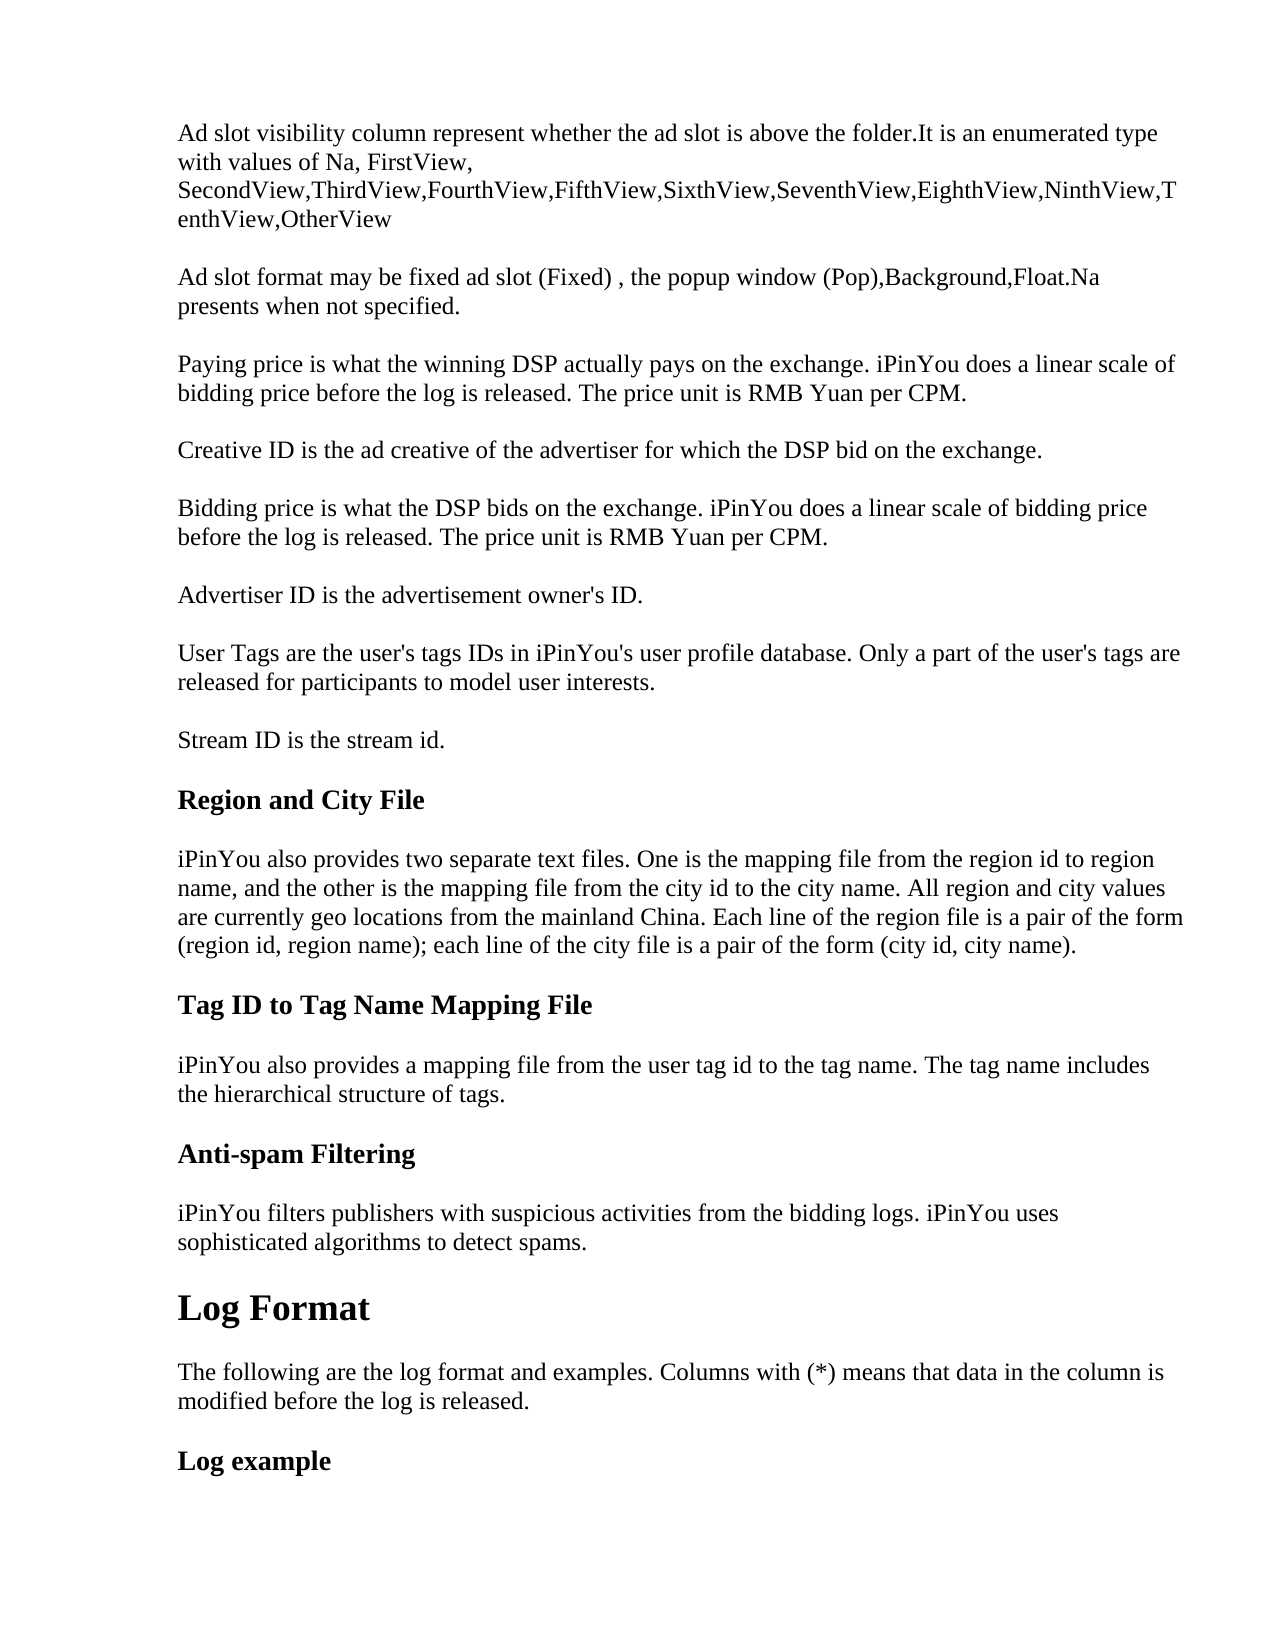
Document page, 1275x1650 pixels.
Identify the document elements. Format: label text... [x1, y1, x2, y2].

text Anti-spam Filtering [177, 1137, 1186, 1169]
text Creative ID is the ad creative of the advertiser for which the DSP bid on the exchange. [177, 436, 1186, 464]
text iPinYou also provides a mapping file from the user tag id to the tag name. The tag name includes the hierarchical structure of tags. [177, 1050, 1186, 1107]
text Ad slot format may be fixed ad slot (Fixed) , the popup window (Pop),Background,Float.Na presents when not specified. [177, 262, 1186, 320]
text Log Format [177, 1285, 1186, 1328]
text User Tags are the user's tags IDs in iPinYou's user profile database. Only a part of the user's tags are released for participants to model user interests. [177, 638, 1186, 696]
text Advertiser ID is the advertisement owner's ID. [177, 580, 1186, 609]
text Ad slot visibility column represent whether the ad slot is above the folder.It is an enumerated type with values of Na, FirstView, SecondView,ThirdView,FourthView,FifthView,SixthView,SeventhView,EighthView,NinthView,TenthView,OtherView [177, 118, 1186, 233]
text iPinYou filters publishers with suspicious activities from the bidding logs. iPinYou uses sophisticated algorithms to detect spams. [177, 1198, 1186, 1256]
text Region and City File [177, 783, 1186, 815]
text Log example [177, 1444, 1186, 1476]
text Tag ID to Tag Name Mapping File [177, 988, 1186, 1021]
text Stream ID is the stream id. [177, 725, 1186, 753]
text Bidding price is what the DSP bids on the exchange. iPinYou does a linear scale of bidding price before the log is released. The price unit is RMB Yuan per CPM. [177, 493, 1186, 551]
text iPinYou also provides two separate text files. One is the mapping file from the region id to region name, and the other is the mapping file from the city id to the city name. All region and city values are currently geo locations from the mainland China. Each line of the region file is a pair of the form (region id, region name); each line of the city file is a pair of the form (city id, city name). [177, 844, 1186, 959]
text Paying price is what the winning DSP actually pays on the exchange. iPinYou does a linear scale of bidding price before the log is released. The price unit is RMB Yuan per CPM. [177, 349, 1186, 406]
text The following are the log format and examples. Columns with (*) means that data in the column is modified before the log is released. [177, 1357, 1186, 1415]
